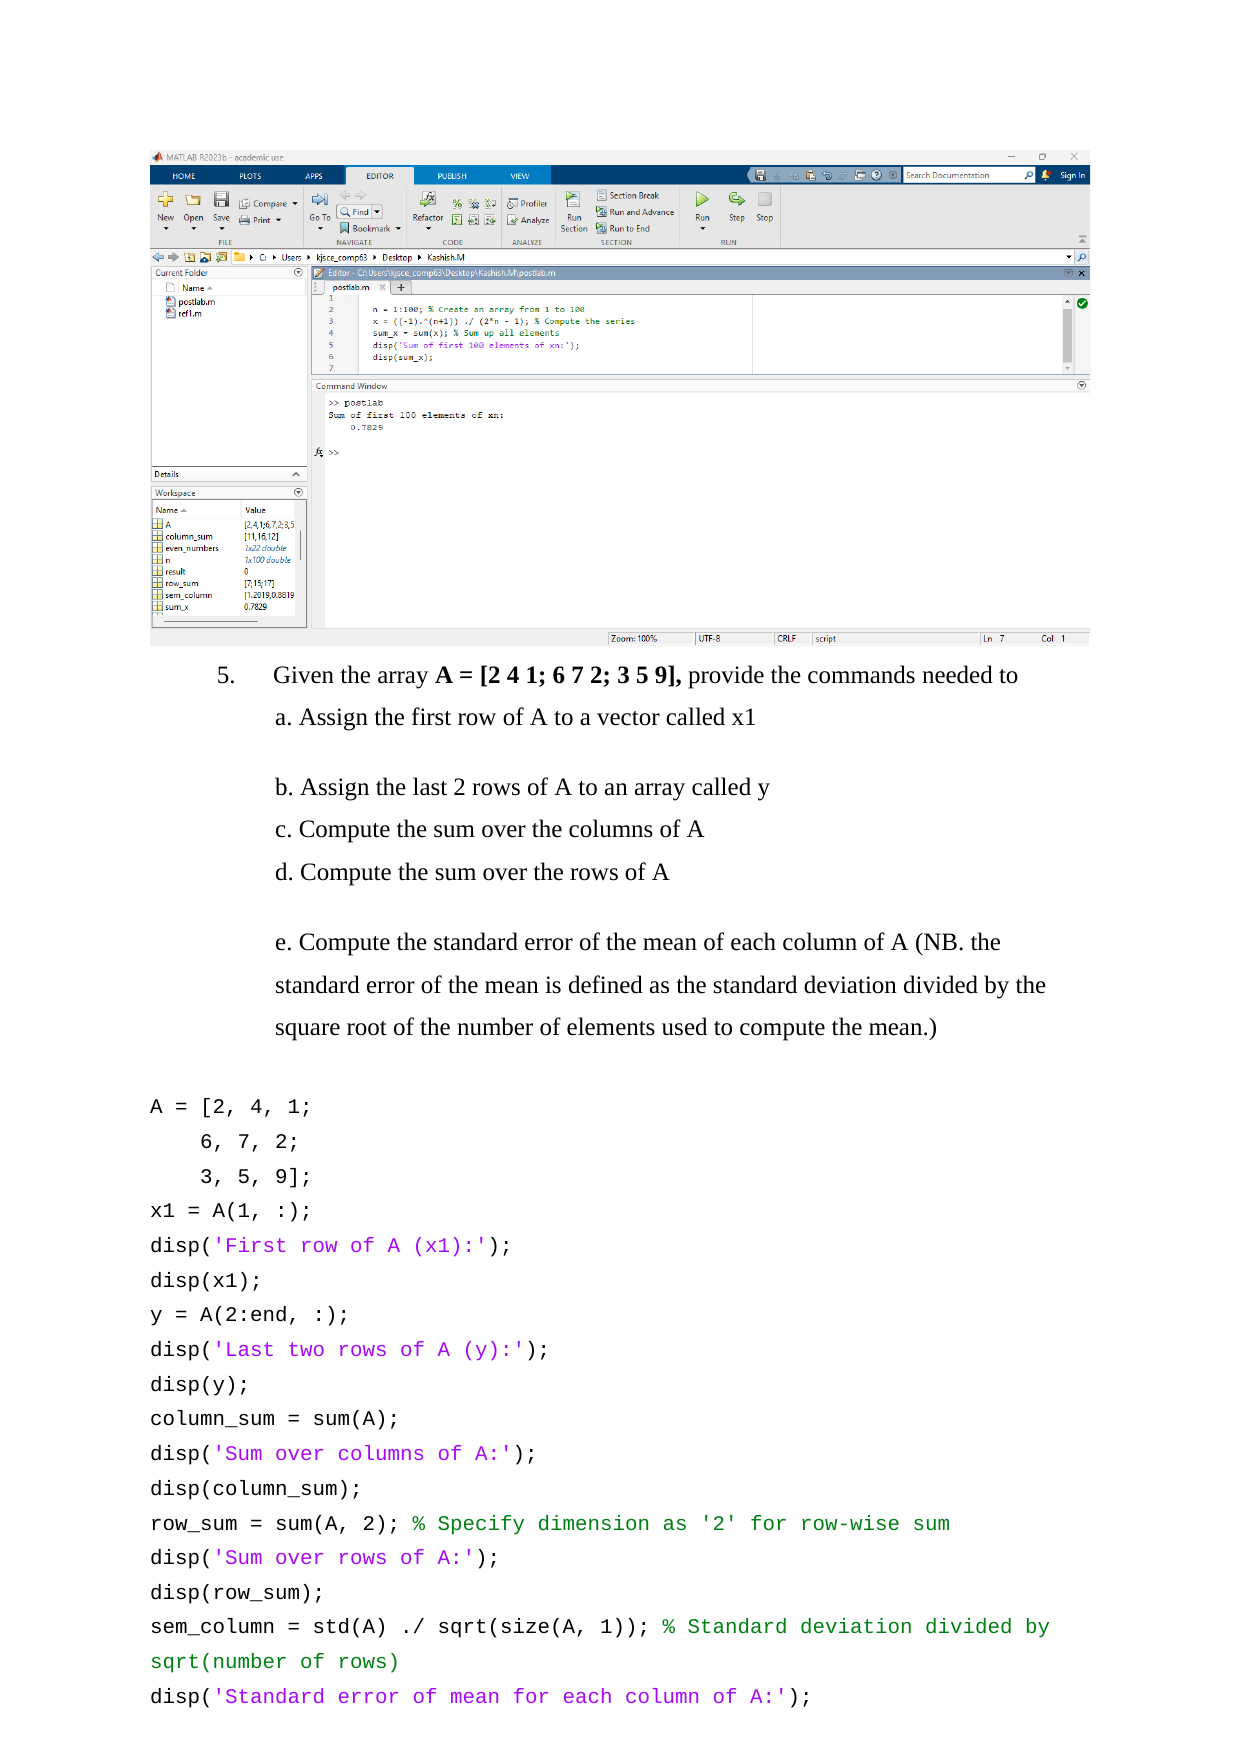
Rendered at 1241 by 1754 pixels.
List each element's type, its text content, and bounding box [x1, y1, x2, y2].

text disp('Last two rows of A (y):'); [150, 1339, 1060, 1363]
text 5. Given the array A = [2 4 1; 6 7 2; 3 5 9], provide the commands needed to a. Assign the first row of A to a vector called x1 [217, 660, 1039, 731]
text disp(column_sum); [150, 1478, 1060, 1501]
text disp(x1); [150, 1270, 1060, 1293]
text y = A(2:end, :); [150, 1304, 1060, 1328]
text 6, 7, 2; [150, 1131, 1060, 1154]
text column_sum = sum(A); [150, 1408, 1060, 1432]
text sem_column = std(A) ./ sqrt(size(A, 1)); % Standard deviation divided by sqrt(number of rows) [150, 1617, 1060, 1675]
text disp(y); [150, 1374, 1060, 1397]
text 3, 5, 9]; [150, 1166, 1060, 1189]
text disp('Sum over rows of A:'); [150, 1547, 1060, 1571]
text disp('Standard error of mean for each column of A:'); [150, 1686, 1060, 1709]
text A = [2, 4, 1; [150, 1096, 1060, 1120]
text x1 = A(1, :); [150, 1200, 1060, 1224]
text d. Compute the sum over the rows of A [275, 857, 771, 885]
text disp('Sum over columns of A:'); [150, 1443, 1060, 1467]
text b. Assign the last 2 rows of A to an array called y [275, 772, 771, 801]
text disp('First row of A (x1):'); [150, 1235, 1060, 1259]
picture [150, 150, 1091, 646]
text c. Compute the sum over the columns of A [275, 814, 771, 843]
text row_sum = sum(A, 2); % Specify dimension as '2' for row-wise sum [150, 1512, 1060, 1536]
text disp(row_sum); [150, 1582, 1060, 1606]
text e. Compute the standard error of the mean of each column of A (NB. the standard error of the mean is defined as the standard deviation divided by the square root of the number of elements used to compute the mean.) [275, 927, 1060, 1041]
